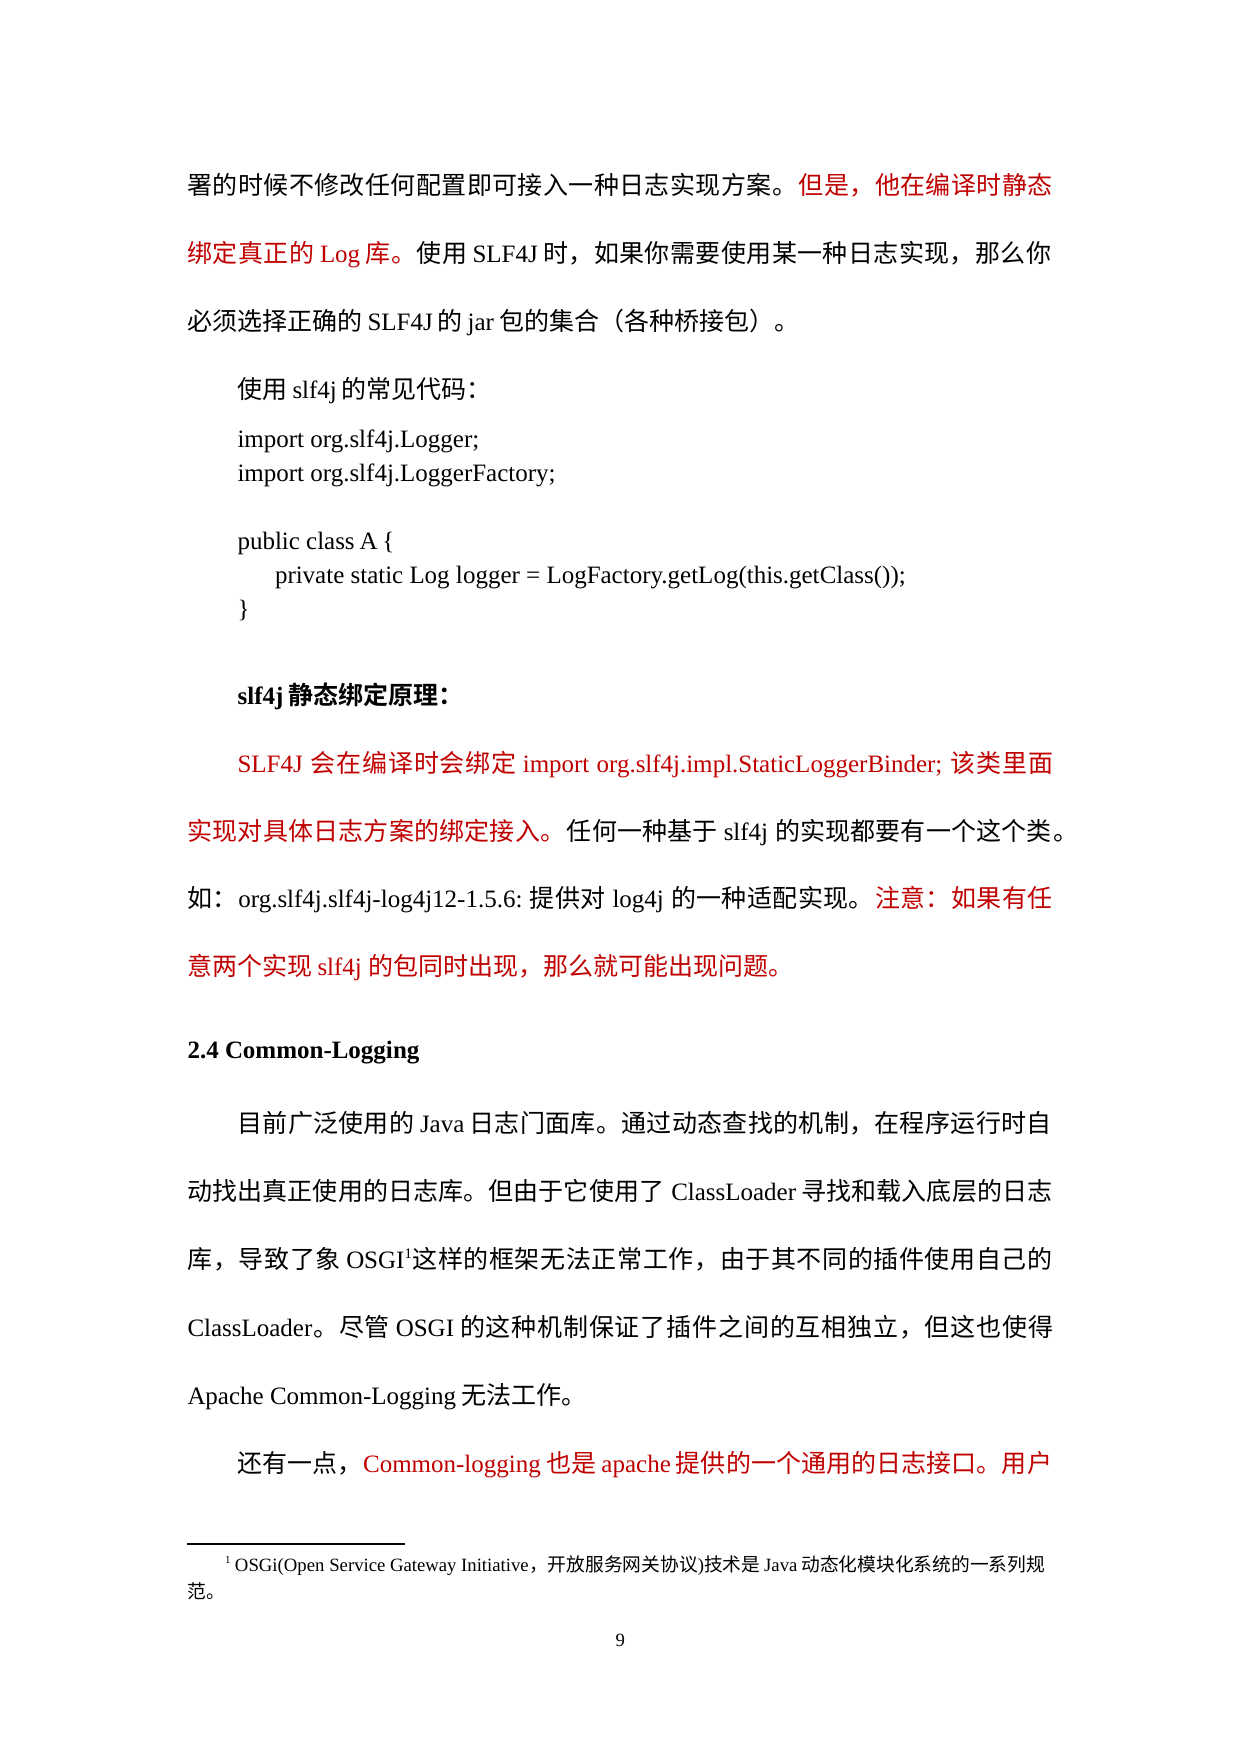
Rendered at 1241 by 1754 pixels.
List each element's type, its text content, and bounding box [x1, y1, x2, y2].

text public class A { [187, 523, 1053, 557]
text SLF4J 会在编译时会绑定import org.slf4j.impl.StaticLoggerBinder; 该类里面实现对具体日志方案的绑定接入。任何一种基于slf4j 的实现都要有一个这个类。如：org.slf4j.slf4j-log4j12-1.5.6: 提供对 log4j 的一种适配实现。注意：如果有任意两个实现slf4j 的包同时出现，那么就可能出现问题。 [187, 727, 1053, 999]
text } [187, 591, 1053, 625]
text private static Log logger = LogFactory.getLog(this.getClass()); [187, 557, 1053, 591]
text 还有一点，Common-logging也是apache提供的一个通用的日志接口。用户可以自由选择第三方的日志组件作为具体实现，像log4j，或者jdk自带的logging， common-logging会通过动态查找的机制，在程序运行时自动找出真正使用的日志库。 [187, 1427, 1053, 1495]
text import org.slf4j.Logger; [187, 422, 1053, 456]
text 使用slf4j的常见代码： [187, 354, 1053, 422]
subtitle 2.4 Common-Logging [187, 1033, 1053, 1067]
text 目前广泛使用的Java日志门面库。通过动态查找的机制，在程序运行时自动找出真正使用的日志库。但由于它使用了ClassLoader寻找和载入底层的日志库，导致了象OSGI这样的框架无法正常工作，由于其不同的插件使用自己的ClassLoader。尽管OSGI的这种机制保证了插件之间的互相独立，但这也使得Apache Common-Logging无法工作。 [187, 1088, 1053, 1427]
text slf4j静态绑定原理： [187, 659, 1053, 727]
text import org.slf4j.LoggerFactory; [187, 456, 1053, 489]
